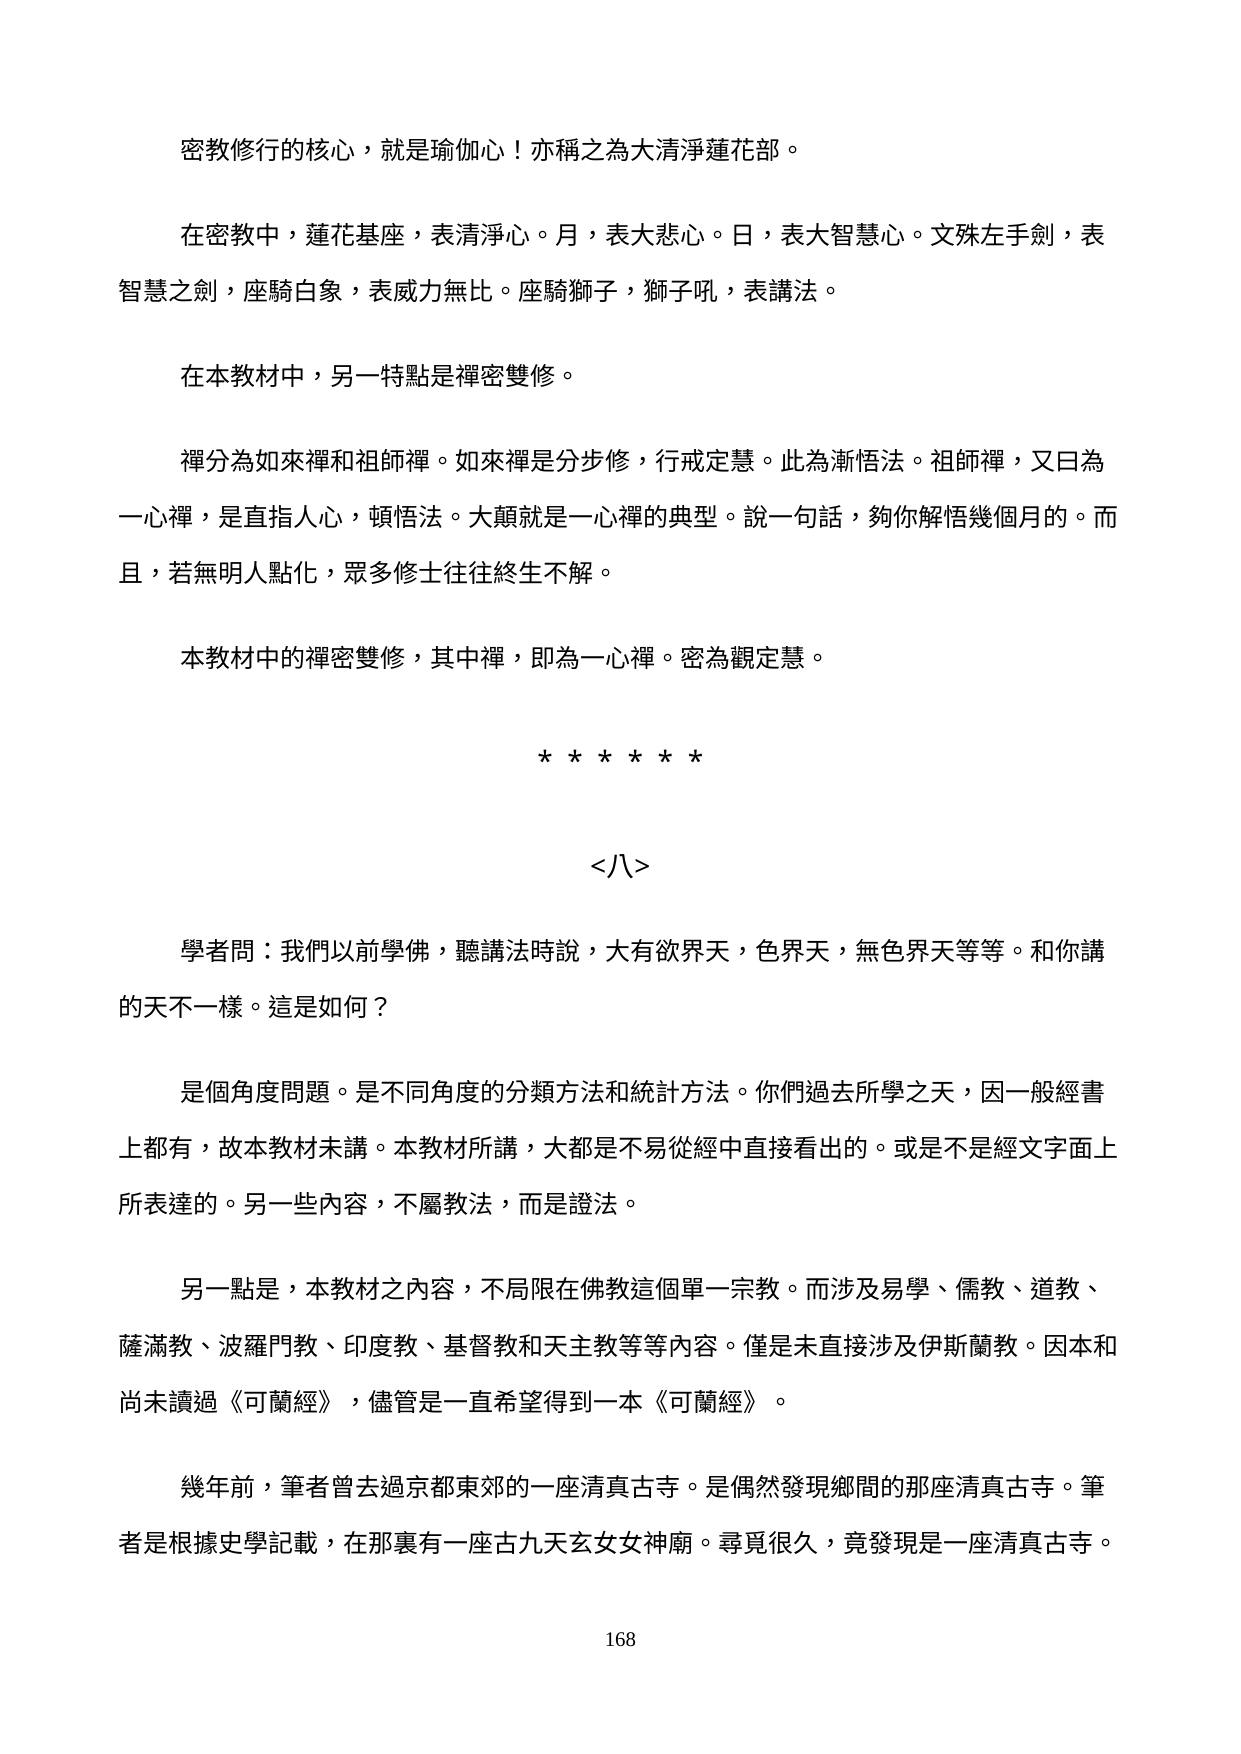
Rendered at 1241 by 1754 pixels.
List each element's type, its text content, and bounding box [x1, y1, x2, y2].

text 另一點是，本教材之內容，不局限在佛教這個單一宗教。而涉及易學、儒教、道教、薩滿教、波羅門教、印度教、基督教和天主教等等內容。僅是未直接涉及伊斯蘭教。因本和尚未讀過《可蘭經》，儘管是一直希望得到一本《可蘭經》。 [118, 1269, 1122, 1419]
text 幾年前，筆者曾去過京都東郊的一座清真古寺。是偶然發現鄉間的那座清真古寺。筆者是根據史學記載，在那裏有一座古九天玄女女神廟。尋覓很久，竟發現是一座清真古寺。 [118, 1466, 1122, 1560]
text 本教材中的禪密雙修，其中禪，即為一心禪。密為觀定慧。 [118, 638, 1122, 675]
text 密教修行的核心，就是瑜伽心！亦稱之為大清淨蓮花部。 [118, 130, 1122, 167]
text 在本教材中，另一特點是禪密雙修。 [118, 356, 1122, 393]
text 在密教中，蓮花基座，表清淨心。月，表大悲心。日，表大智慧心。文殊左手劍，表智慧之劍，座騎白象，表威力無比。座騎獅子，獅子吼，表講法。 [118, 214, 1122, 308]
text 是個角度問題。是不同角度的分類方法和統計方法。你們過去所學之天，因一般經書上都有，故本教材未講。本教材所講，大都是不易從經中直接看出的。或是不是經文字面上所表達的。另一些內容，不屬教法，而是證法。 [118, 1072, 1122, 1222]
text * * * * * * [118, 722, 1122, 797]
text 禪分為如來禪和祖師禪。如來禪是分步修，行戒定慧。此為漸悟法。祖師禪，又曰為一心禪，是直指人心，頓悟法。大顛就是一心禪的典型。說一句話，夠你解悟幾個月的。而且，若無明人點化，眾多修士往往終生不解。 [118, 440, 1122, 590]
text <八> [118, 827, 1122, 902]
text 學者問：我們以前學佛，聽講法時說，大有欲界天，色界天，無色界天等等。和你講的天不一樣。這是如何？ [118, 931, 1122, 1024]
